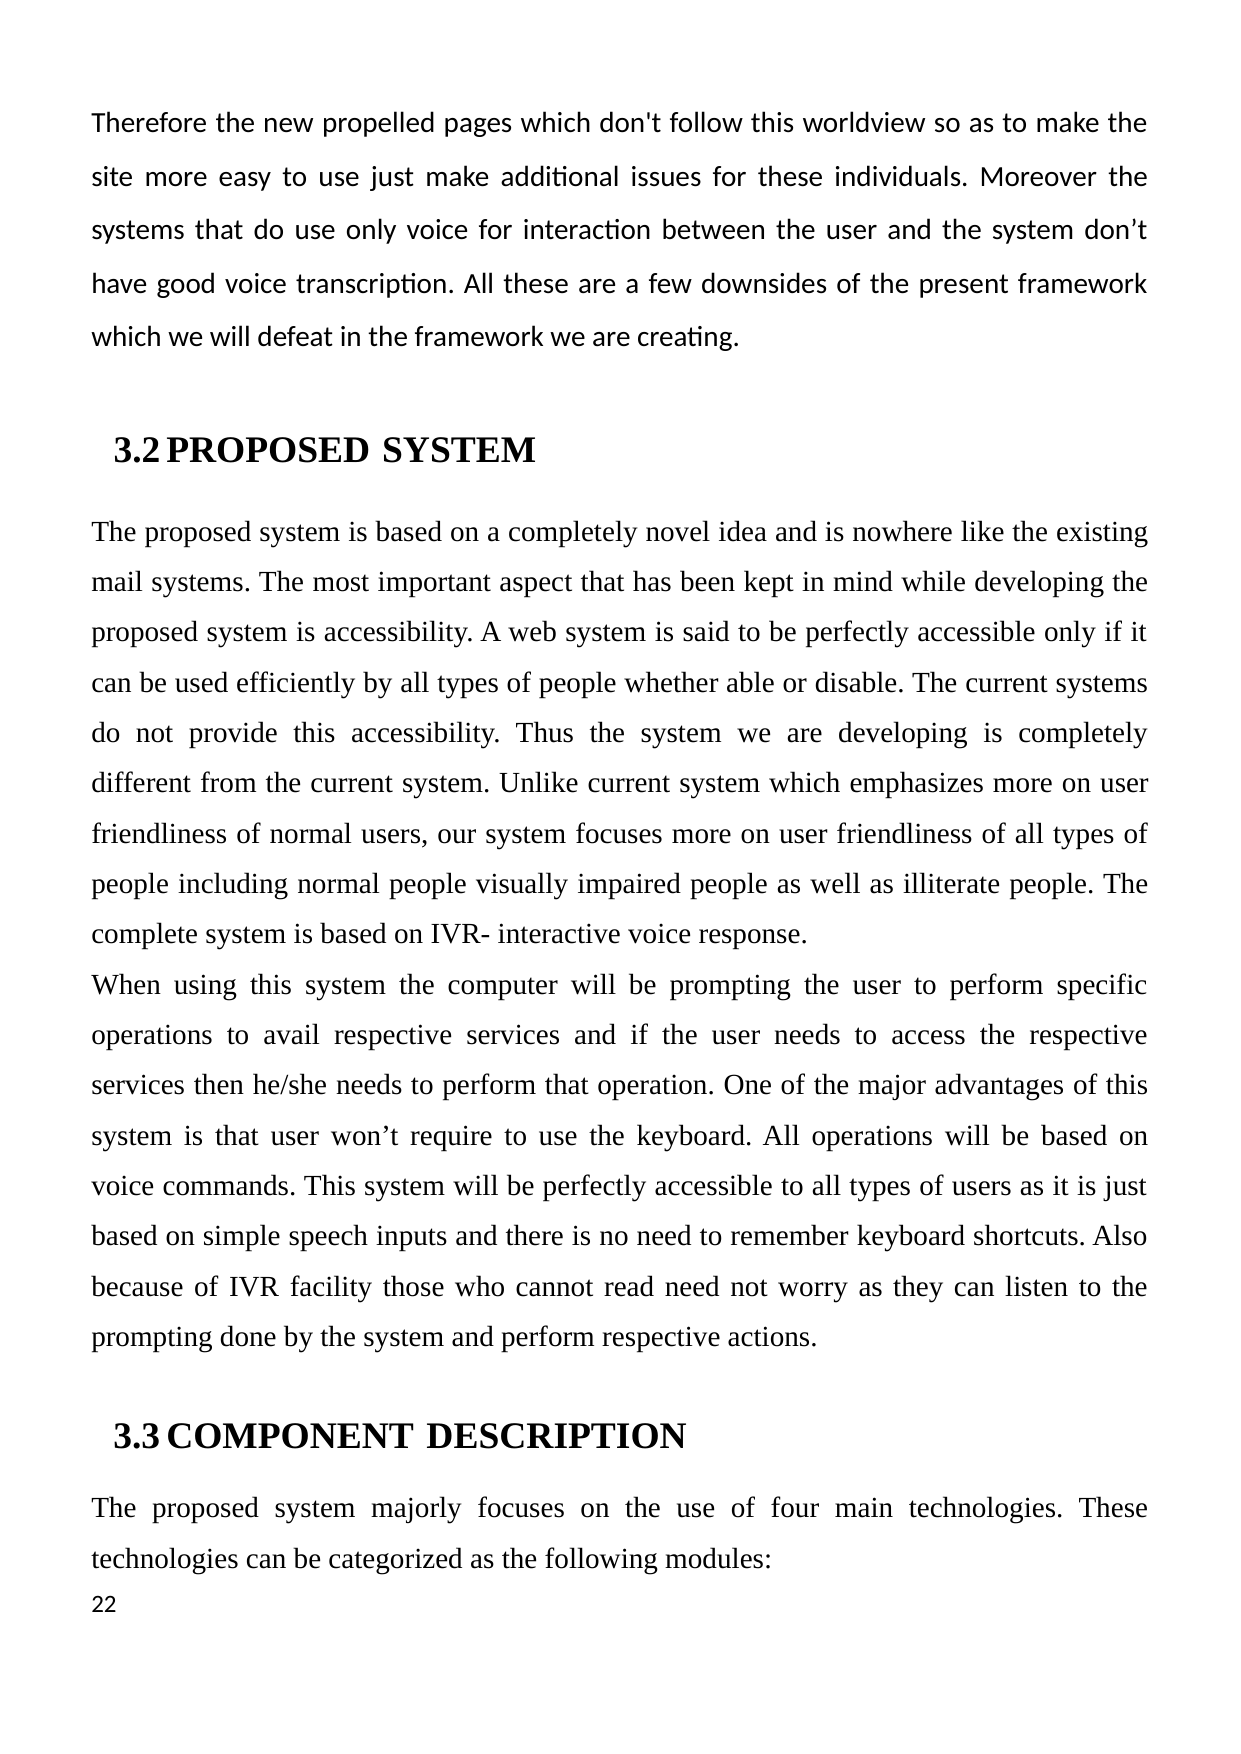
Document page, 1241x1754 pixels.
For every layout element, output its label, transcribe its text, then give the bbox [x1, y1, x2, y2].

text The proposed system majorly focuses on the use of four main technologies. These technologies can be categorized as the following modules: [91, 1491, 1149, 1574]
subtitle COMPONENT DESCRIPTION [113, 1414, 1149, 1457]
subtitle PROPOSED SYSTEM [113, 427, 1149, 470]
text When using this system the computer will be prompting the user to perform specific operations to avail respective services and if the user needs to access the respective services then he/she needs to perform that operation. One of the major advantages of this system is that user won’t require to use the keyboard. All operations will be based on voice commands. This system will be perfectly accessible to all types of users as it is just based on simple speech inputs and there is no need to remember keyboard shortcuts. Also because of IVR facility those who cannot read need not worry as they can listen to the prompting done by the system and perform respective actions. [91, 967, 1149, 1352]
text Therefore the new propelled pages which don't follow this worldview so as to make the site more easy to use just make additional issues for these individuals. Moreover the systems that do use only voice for interaction between the user and the system don’t have good voice transcription. All these are a few downsides of the present framework which we will defeat in the framework we are creating. [91, 104, 1149, 354]
text The proposed system is based on a completely novel idea and is nowhere like the existing mail systems. The most important aspect that has been kept in mind while developing the proposed system is accessibility. A web system is said to be perfectly accessible only if it can be used efficiently by all types of people whether able or disable. The current systems do not provide this accessibility. Thus the system we are developing is completely different from the current system. Unlike current system which emphasizes more on user friendliness of normal users, our system focuses more on user friendliness of all types of people including normal people visually impaired people as well as illiterate people. The complete system is based on IVR- interactive voice response. [91, 514, 1149, 950]
